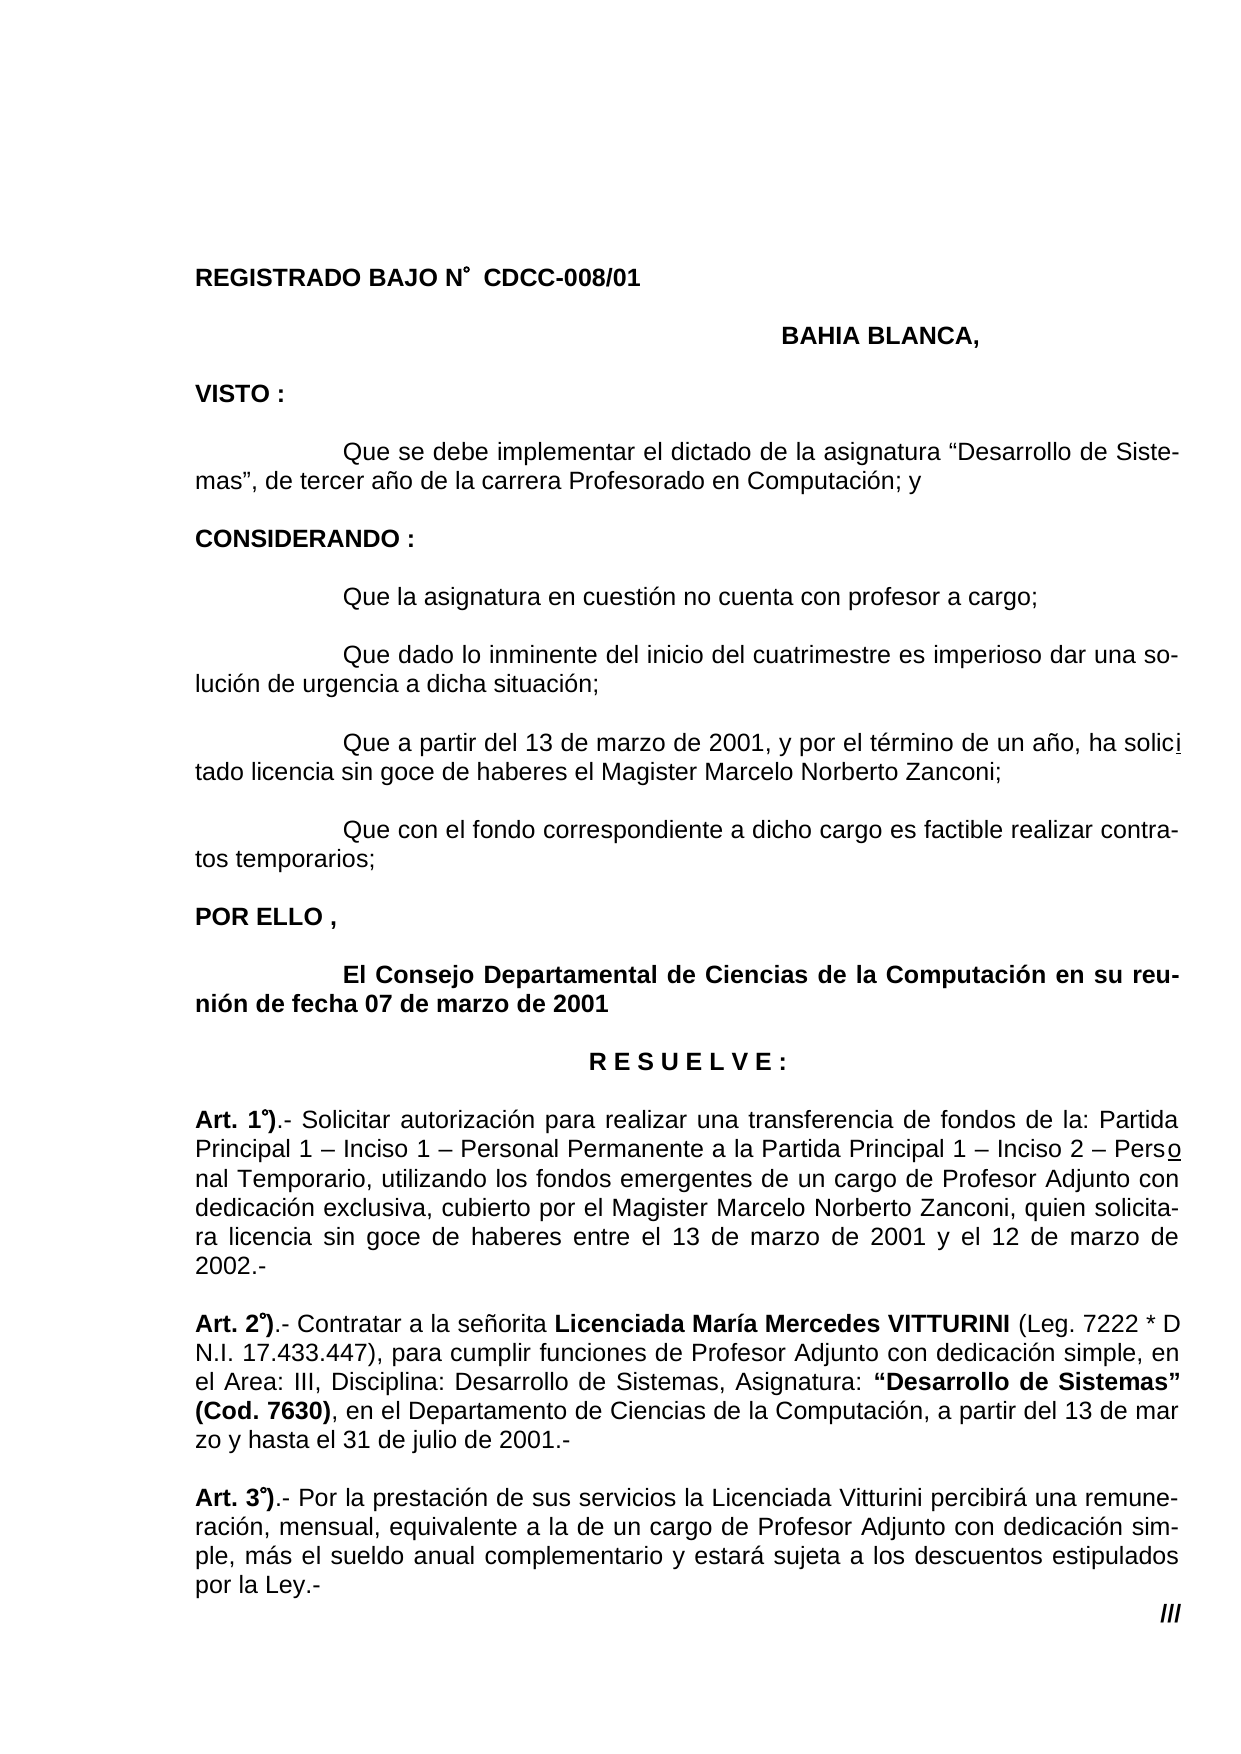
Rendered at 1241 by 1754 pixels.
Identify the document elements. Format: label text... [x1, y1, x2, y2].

text /// [195, 1599, 1181, 1628]
text POR ELLO , [195, 902, 1181, 931]
text Art. 3).- Por la prestación de sus servicios la Licenciada Vitturini percibirá una remune-ración, mensual, equivalente a la de un cargo de Profesor Adjunto con dedicación sim-ple, más el sueldo anual complementario y estará sujeta a los descuentos estipulados por la Ley.- [195, 1483, 1181, 1599]
text Que la asignatura en cuestión no cuenta con profesor a cargo; [195, 582, 1181, 611]
text Que dado lo inminente del inicio del cuatrimestre es imperioso dar una so-lución de urgencia a dicha situación; [195, 640, 1181, 698]
text R E S U E L V E : [195, 1047, 1181, 1076]
text Art. 1).- Solicitar autorización para realizar una transferencia de fondos de la: Partida Principal 1 – Inciso 1 – Personal Permanente a la Partida Principal 1 – Inciso 2 – Perso nal Temporario, utilizando los fondos emergentes de un cargo de Profesor Adjunto con dedicación exclusiva, cubierto por el Magister Marcelo Norberto Zanconi, quien solicita-ra licencia sin goce de haberes entre el 13 de marzo de 2001 y el 12 de marzo de 2002.- [195, 1105, 1181, 1280]
text Art. 2).- Contratar a la señorita Licenciada María Mercedes VITTURINI (Leg. 7222 * D N.I. 17.433.447), para cumplir funciones de Profesor Adjunto con dedicación simple, en el Area: III, Disciplina: Desarrollo de Sistemas, Asignatura: “Desarrollo de Sistemas” (Cod. 7630), en el Departamento de Ciencias de la Computación, a partir del 13 de mar zo y hasta el 31 de julio de 2001.- [195, 1309, 1181, 1454]
text VISTO : [195, 379, 1181, 408]
text CONSIDERANDO : [195, 524, 1181, 553]
text BAHIA BLANCA, [195, 321, 1181, 350]
text Que con el fondo correspondiente a dicho cargo es factible realizar contra-tos temporarios; [195, 815, 1181, 873]
text Que a partir del 13 de marzo de 2001, y por el término de un año, ha solici tado licencia sin goce de haberes el Magister Marcelo Norberto Zanconi; [195, 727, 1181, 786]
text Que se debe implementar el dictado de la asignatura “Desarrollo de Siste- mas”, de tercer año de la carrera Profesorado en Computación; y [195, 437, 1181, 495]
text El Consejo Departamental de Ciencias de la Computación en su reu-nión de fecha 07 de marzo de 2001 [195, 960, 1181, 1018]
text REGISTRADO BAJO N CDCC-008/01 [195, 262, 1181, 292]
